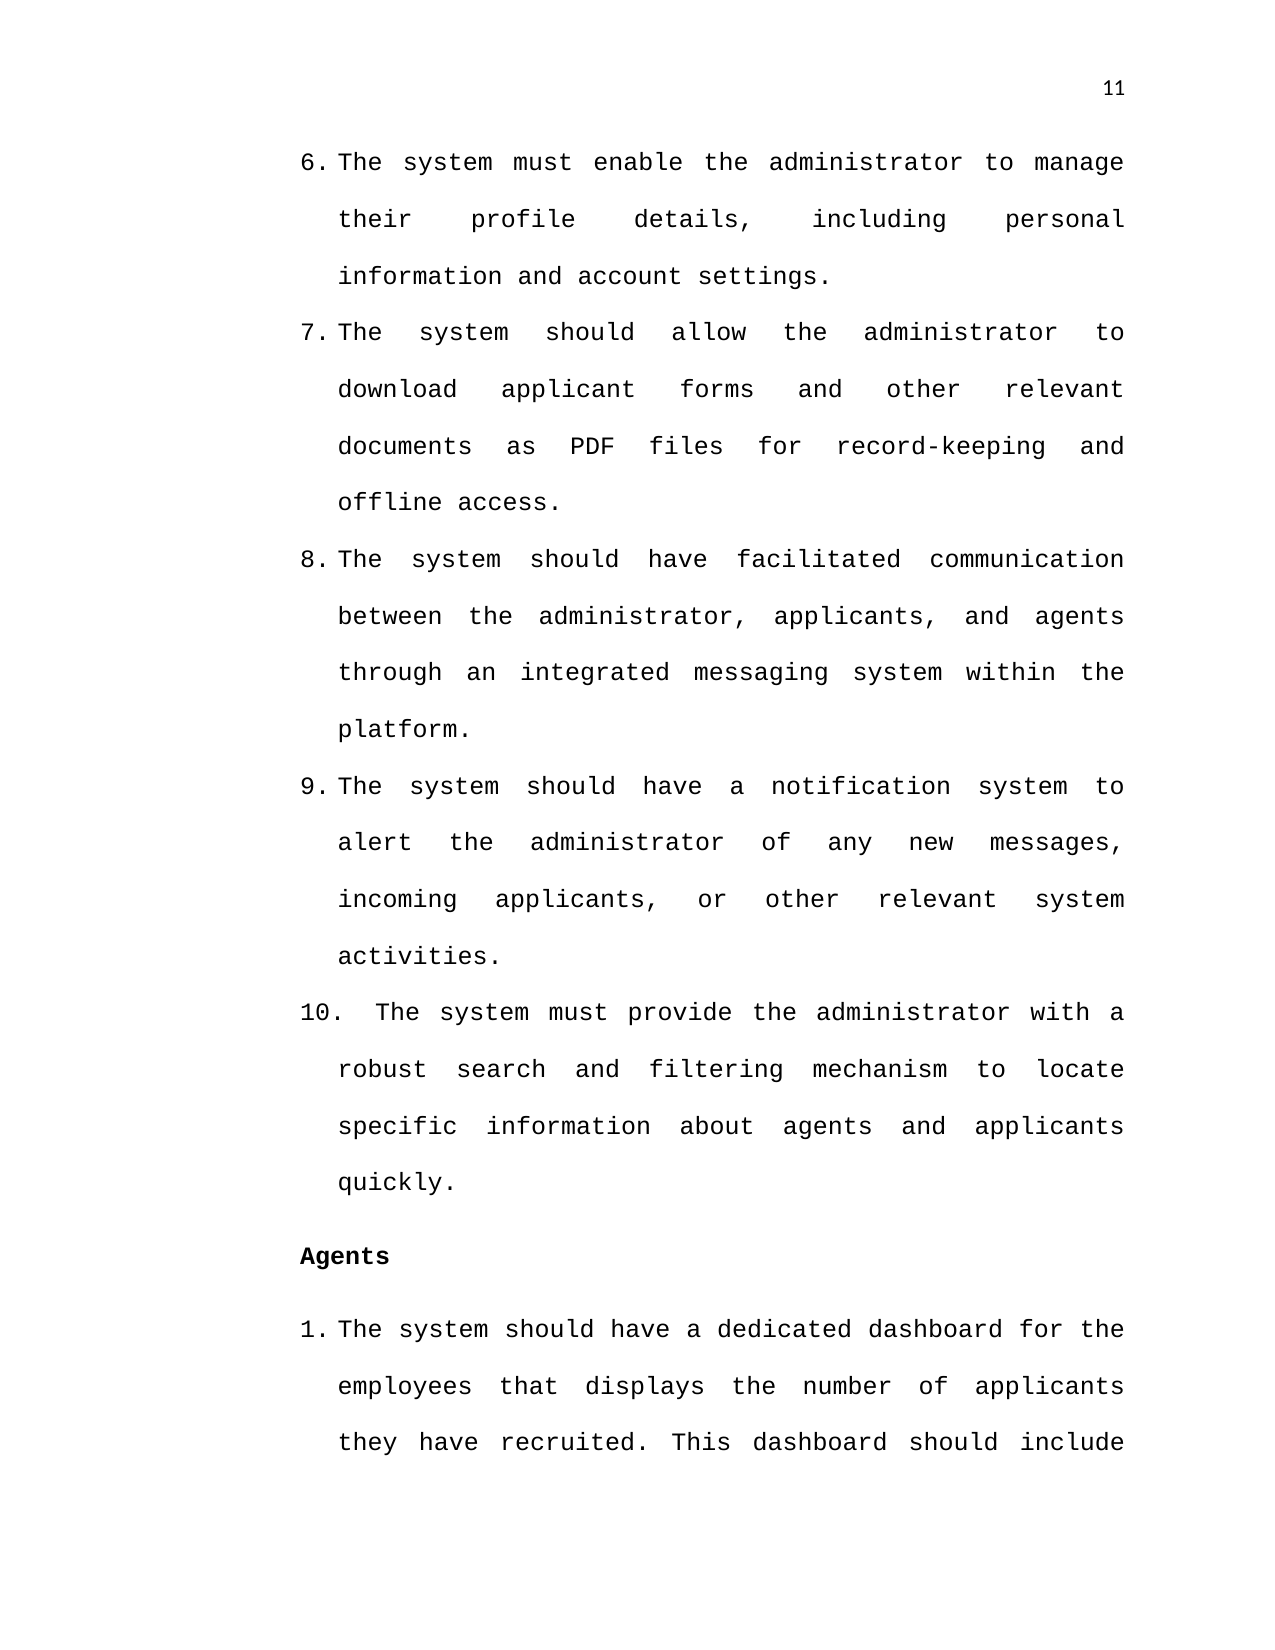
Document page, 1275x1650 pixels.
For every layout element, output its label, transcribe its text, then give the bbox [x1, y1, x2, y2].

list The system should have a notification system to alert the administrator of any new messages, incoming applicants, or other relevant system activities. [300, 773, 1125, 972]
list The system must enable the administrator to manage their profile details, including personal information and account settings. [300, 150, 1125, 292]
list The system should have facilitated communication between the administrator, applicants, and agents through an integrated messaging system within the platform. [300, 547, 1125, 745]
list The system must provide the administrator with a robust search and filtering mechanism to locate specific information about agents and applicants quickly. [300, 1000, 1125, 1198]
list The system should allow the administrator to download applicant forms and other relevant documents as PDF files for record-keeping and offline access. [300, 320, 1125, 518]
text Agents [225, 1243, 1125, 1272]
